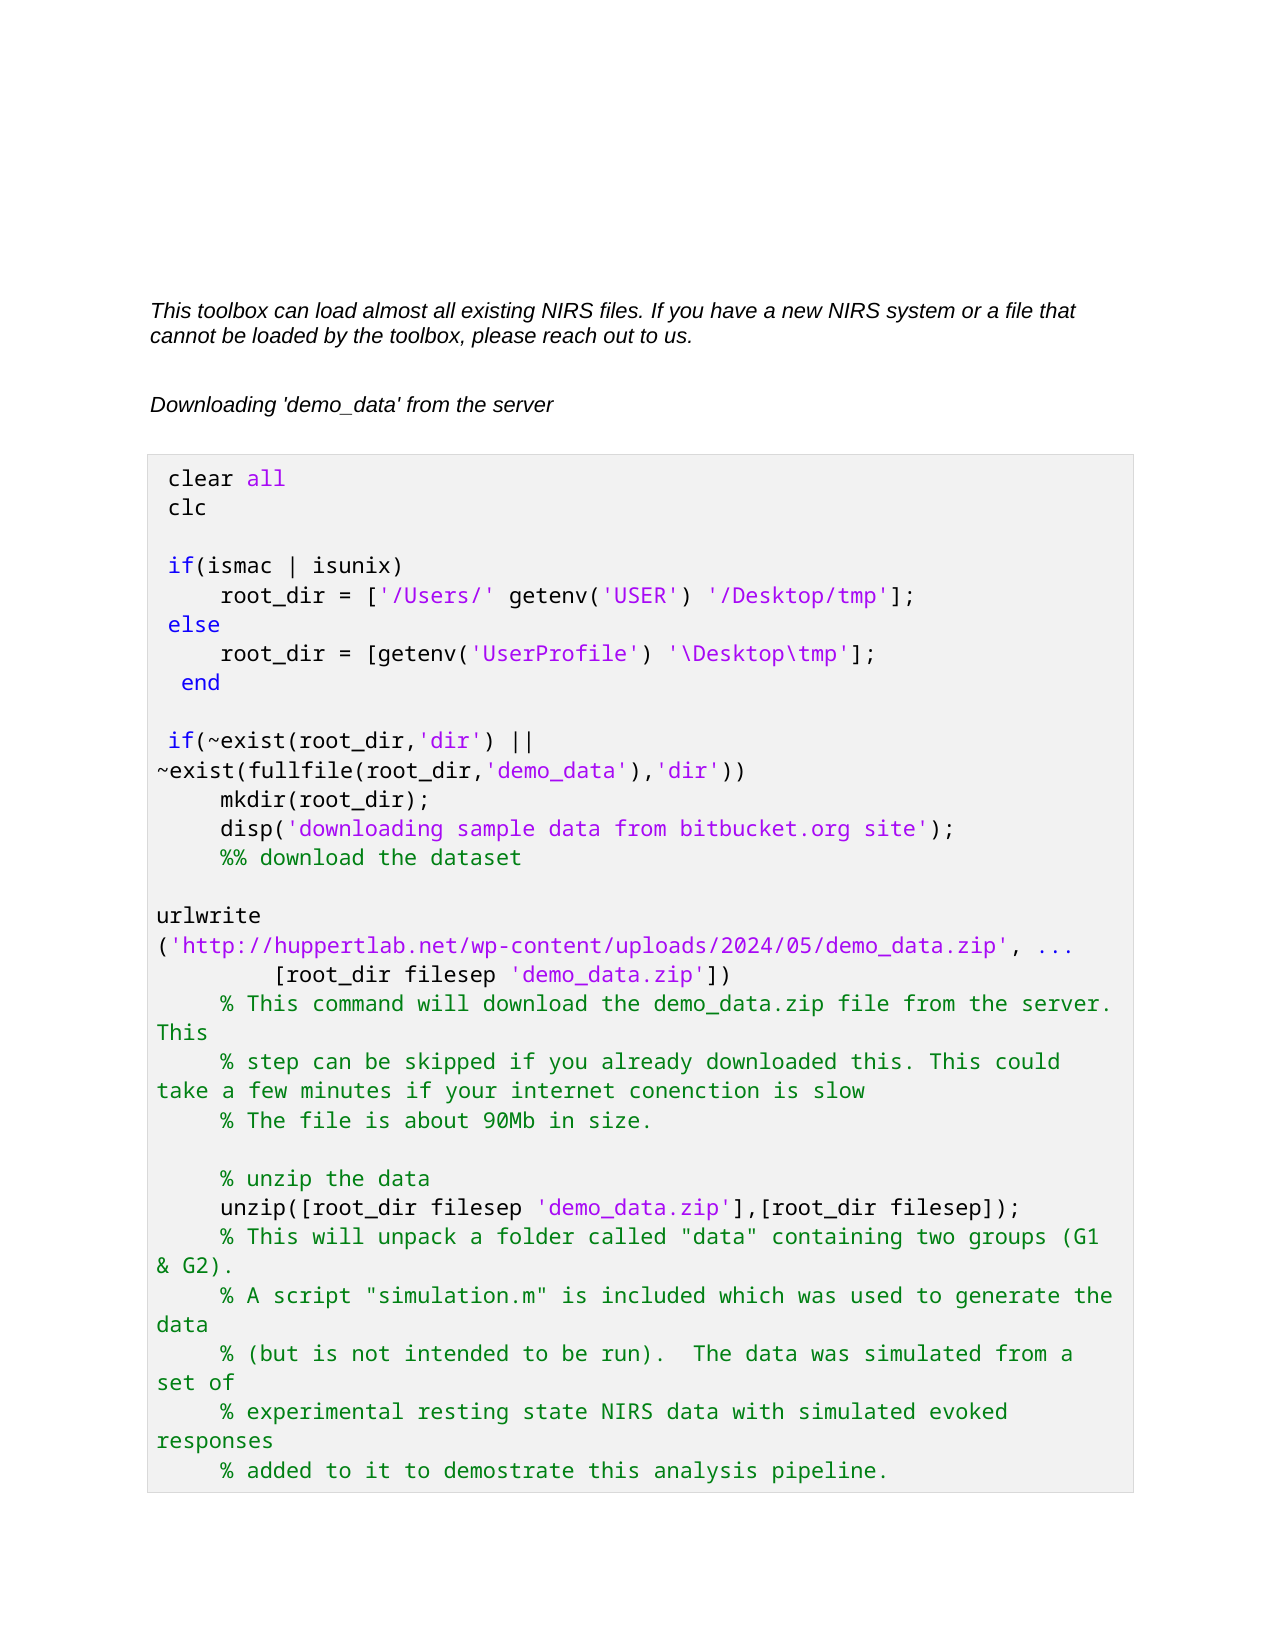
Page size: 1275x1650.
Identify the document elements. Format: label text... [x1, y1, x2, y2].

text [root_dir filesep 'demo_data.zip']) [148, 950, 1133, 979]
text if(~exist(root_dir,'dir') || ~exist(fullfile(root_dir,'demo_data'),'dir')) [148, 717, 1133, 775]
text urlwrite('http://huppertlab.net/wp-content/uploads/2024/05/demo_data.zip', ... [148, 862, 1133, 950]
text end [148, 658, 1133, 687]
text % A script "simulation.m" is included which was used to generate the data [148, 1271, 1133, 1329]
text unzip([root_dir filesep 'demo_data.zip'],[root_dir filesep]); [148, 1183, 1133, 1212]
text % step can be skipped if you already downloaded this. This could take a few minutes if your internet conenction is slow [148, 1037, 1133, 1096]
text % (but is not intended to be run). The data was simulated from a set of [148, 1329, 1133, 1387]
text % experimental resting state NIRS data with simulated evoked responses [148, 1387, 1133, 1446]
text %% download the dataset [148, 833, 1133, 862]
text % This command will download the demo_data.zip file from the server. This [148, 979, 1133, 1037]
text else [148, 600, 1133, 629]
text % added to it to demostrate this analysis pipeline. [148, 1446, 1133, 1492]
text % The file is about 90Mb in size. [148, 1096, 1133, 1125]
text mkdir(root_dir); [148, 775, 1133, 804]
text clc [148, 483, 1133, 512]
text This toolbox can load almost all existing NIRS files. If you have a new NIRS system or a file that cannot be loaded by the toolbox, please reach out to us. [150, 299, 1125, 349]
text clear all [148, 455, 1133, 483]
text Downloading 'demo_data' from the server [150, 393, 1125, 418]
text if(ismac | isunix) [148, 542, 1133, 571]
text root_dir = ['/Users/' getenv('USER') '/Desktop/tmp']; [148, 571, 1133, 600]
text disp('downloading sample data from bitbucket.org site'); [148, 804, 1133, 833]
text % This will unpack a folder called "data" containing two groups (G1 & G2). [148, 1212, 1133, 1271]
text root_dir = [getenv('UserProfile') '\Desktop\tmp']; [148, 629, 1133, 658]
text % unzip the data [148, 1154, 1133, 1183]
